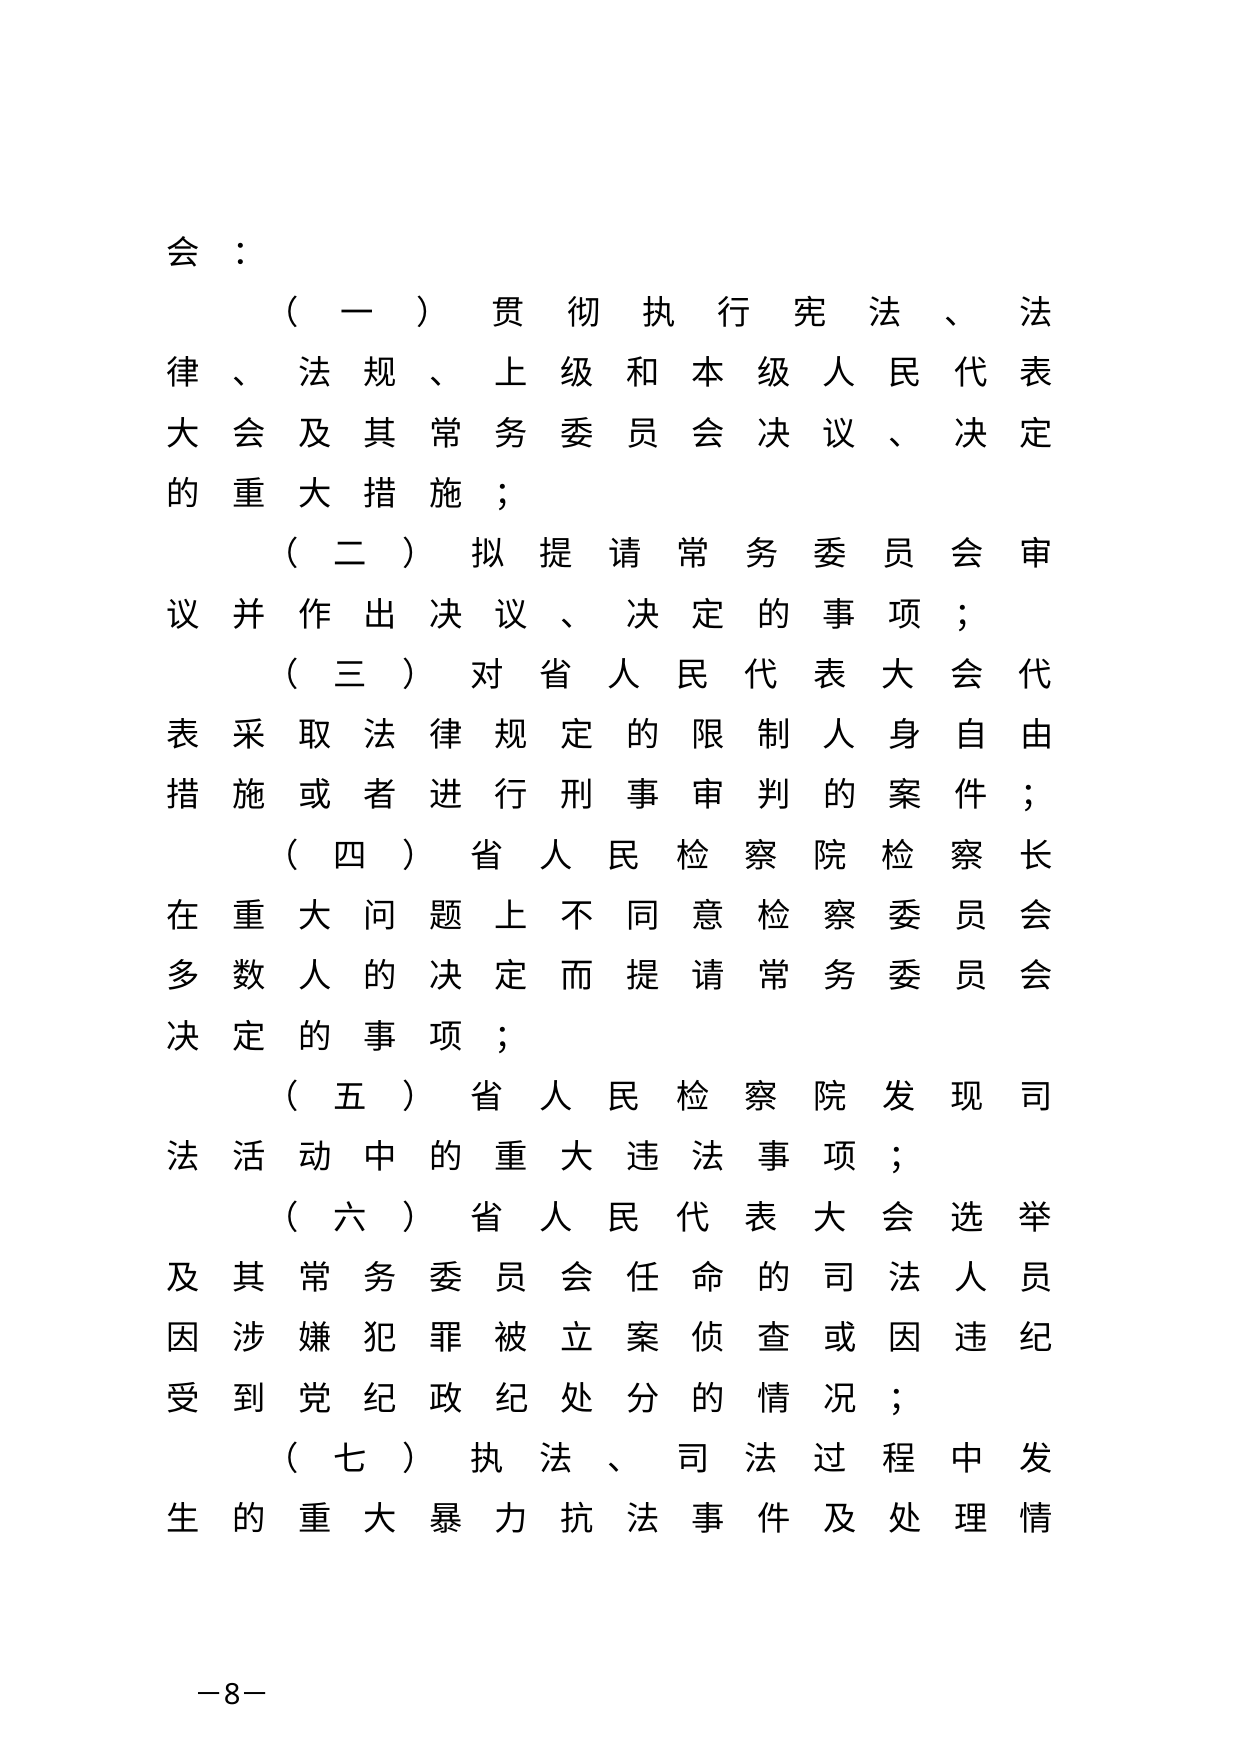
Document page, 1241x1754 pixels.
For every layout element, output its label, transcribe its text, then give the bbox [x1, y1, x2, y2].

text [167, 1426, 1085, 1546]
text （六）省人民代表大会选举及其常务委员会任命的司法人员因涉嫌犯罪被立案侦查或因违纪受到党纪政纪处分的情况； [167, 1184, 1085, 1426]
text （一）贯彻执行宪法、法律、法规、上级和本级人民代表大会及其常务委员会决议、决定的重大措施； [167, 280, 1085, 521]
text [167, 219, 1085, 280]
text （四）省人民检察院检察长在重大问题上不同意检察委员会多数人的决定而提请常务委员会决定的事项； [167, 822, 1085, 1064]
text （二）拟提请常务委员会审议并作出决议、决定的事项； [167, 521, 1085, 642]
text （五）省人民检察院发现司法活动中的重大违法事项； [167, 1064, 1085, 1184]
text （三）对省人民代表大会代表采取法律规定的限制人身自由措施或者进行刑事审判的案件； [167, 642, 1085, 822]
